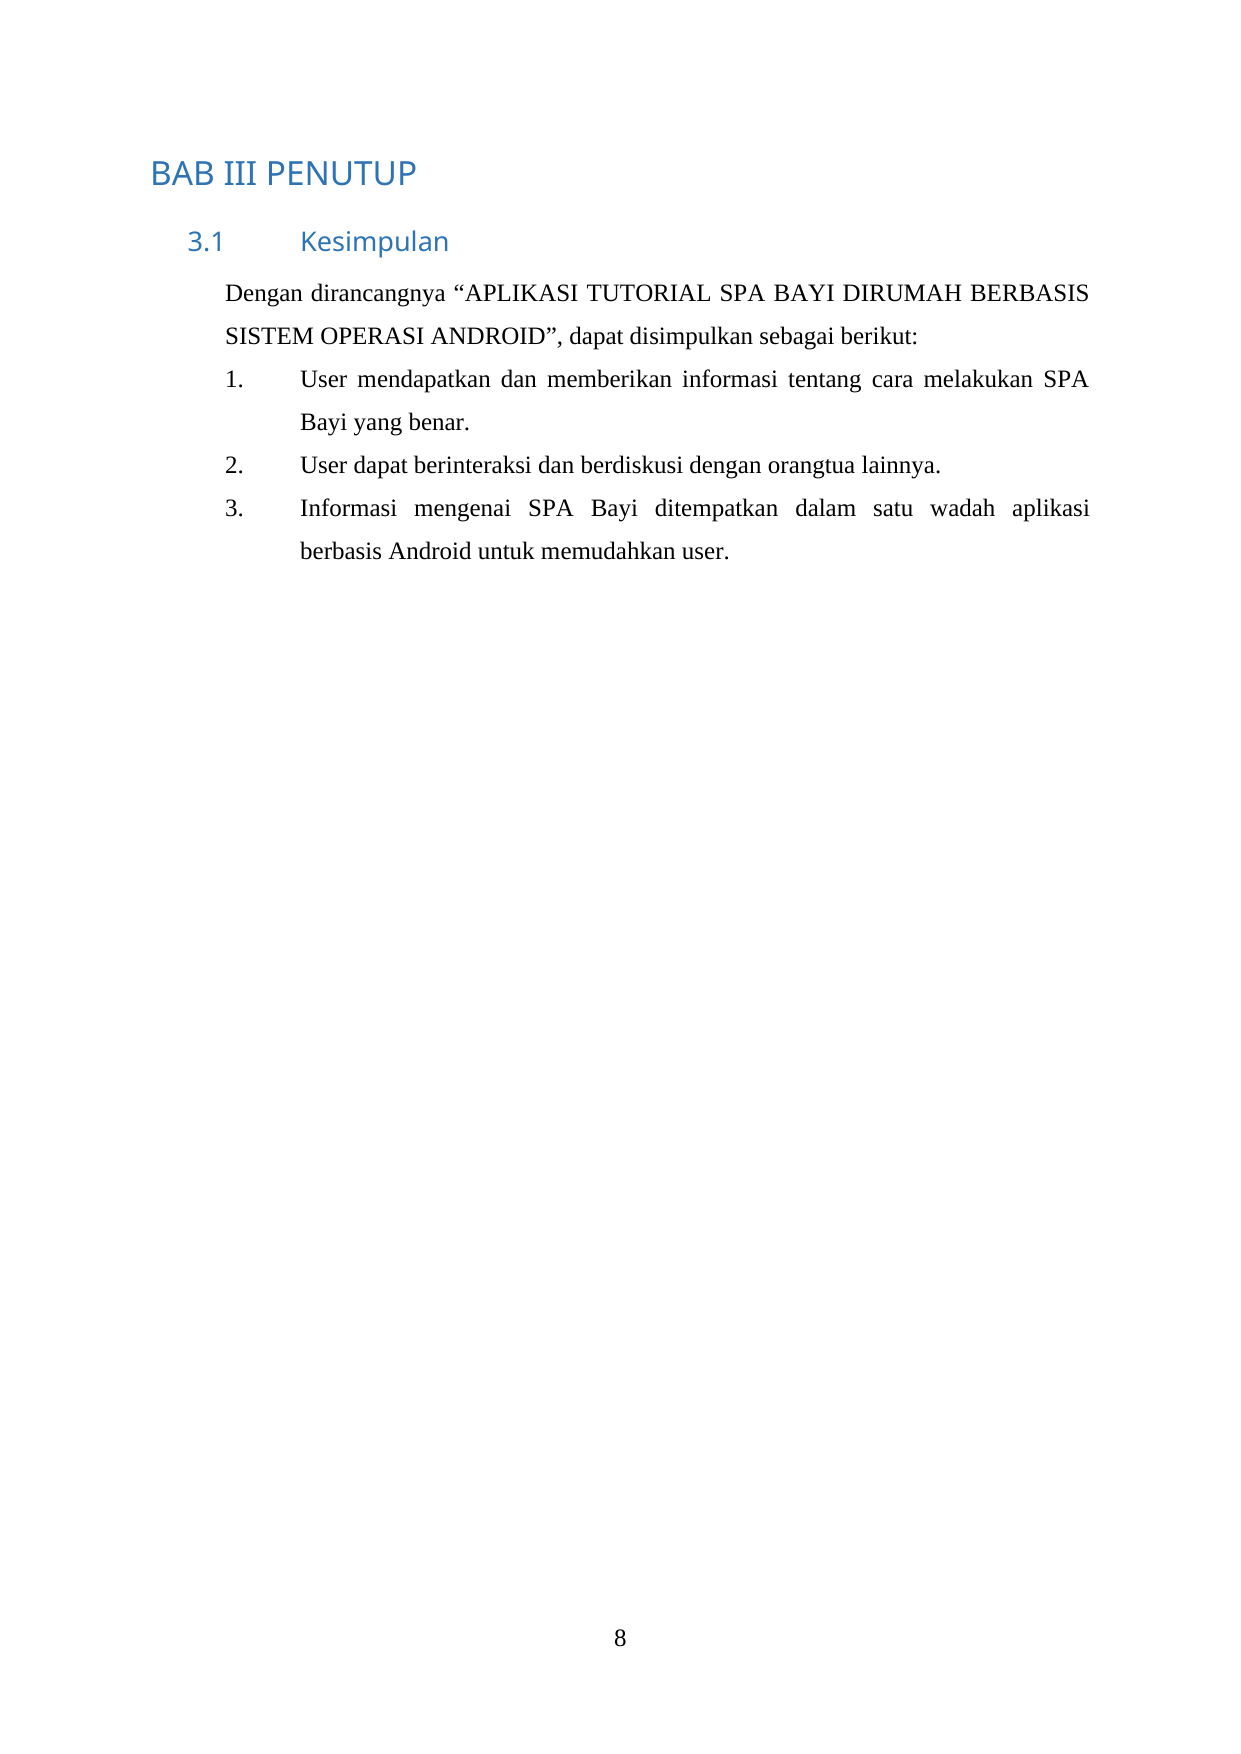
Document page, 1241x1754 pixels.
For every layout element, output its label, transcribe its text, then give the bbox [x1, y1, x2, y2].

list User mendapatkan dan memberikan informasi tentang cara melakukan SPA Bayi yang benar. [225, 364, 1090, 436]
text Dengan dirancangnya “APLIKASI TUTORIAL SPA BAYI DIRUMAH BERBASIS SISTEM OPERASI ANDROID”, dapat disimpulkan sebagai berikut: [225, 278, 1090, 349]
subtitle BAB III PENUTUP [150, 150, 1090, 195]
list User dapat berinteraksi dan berdiskusi dengan orangtua lainnya. [225, 450, 1090, 479]
subtitle Kesimpulan [187, 222, 1090, 259]
list Informasi mengenai SPA Bayi ditempatkan dalam satu wadah aplikasi berbasis Android untuk memudahkan user. [225, 493, 1090, 565]
